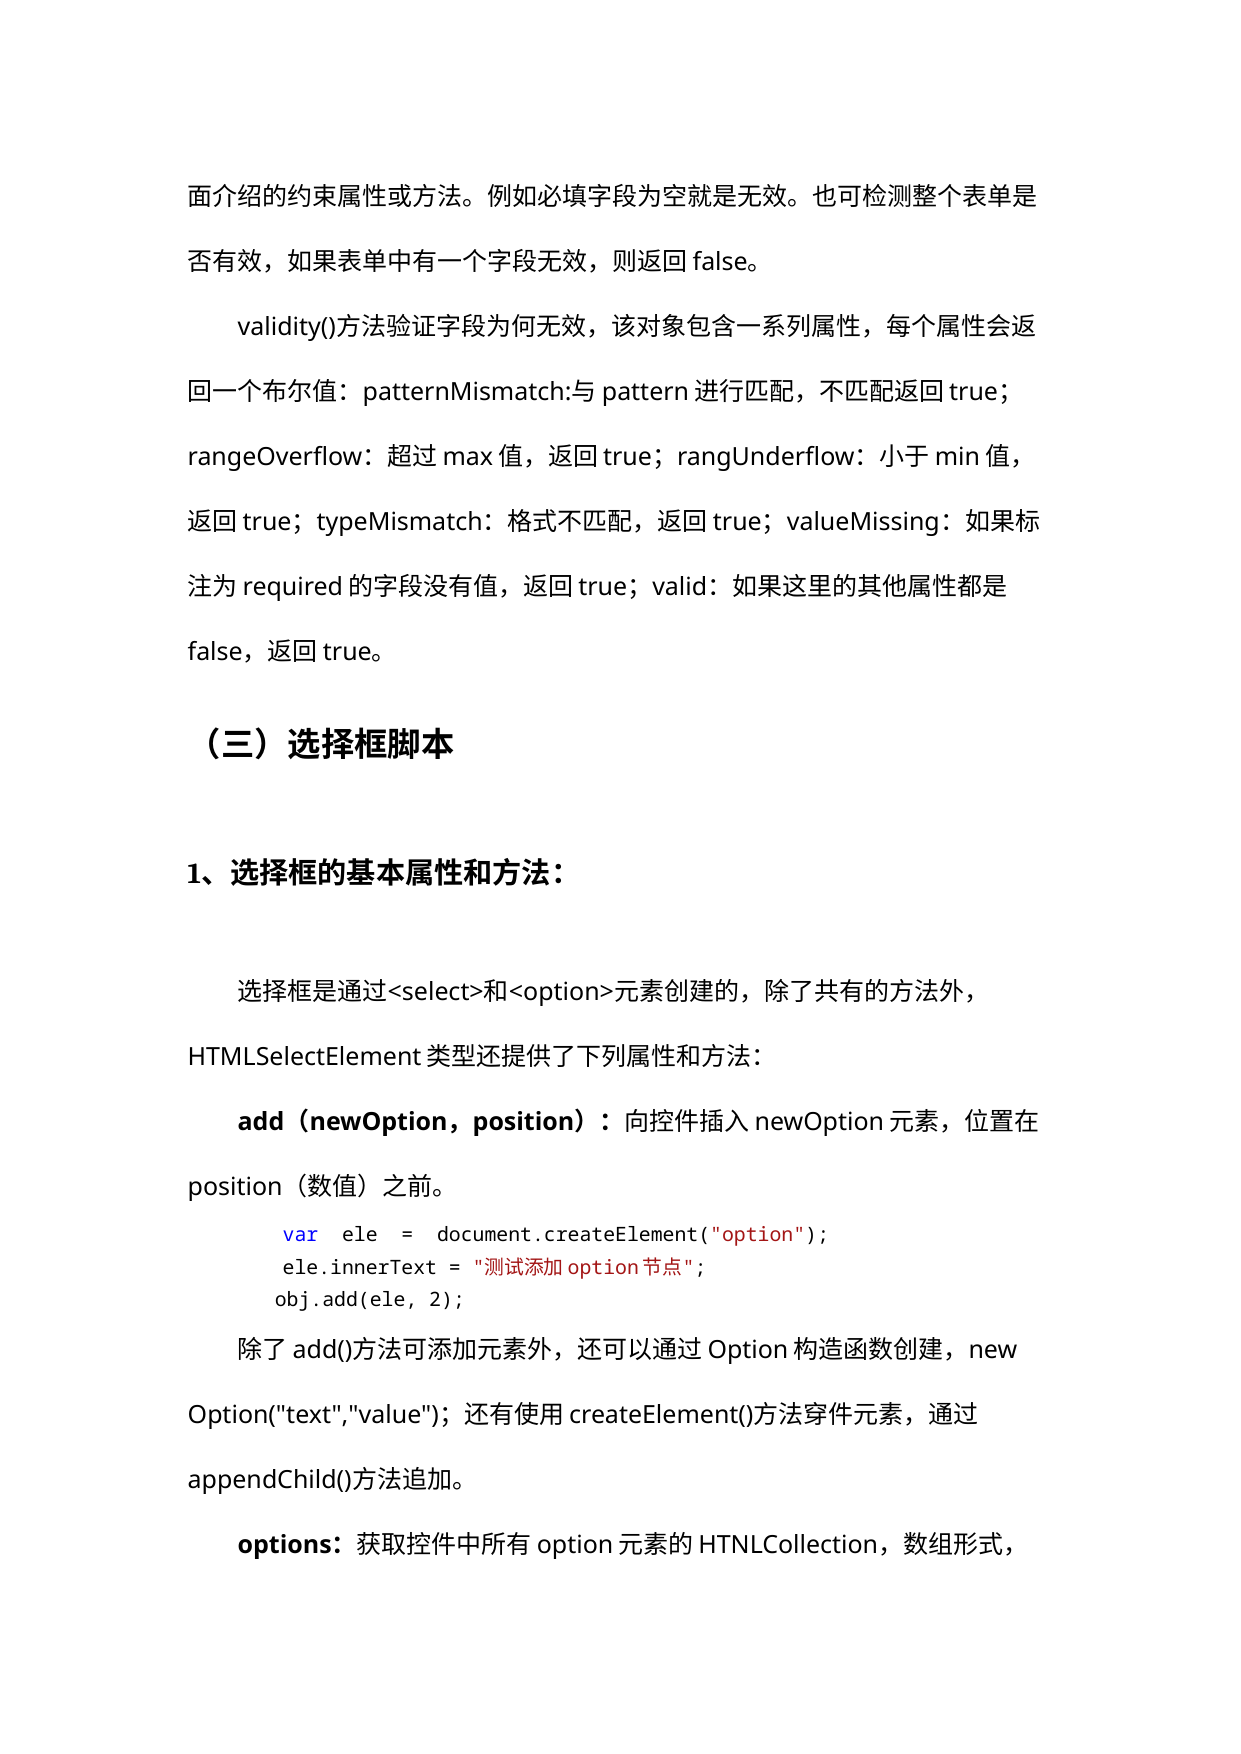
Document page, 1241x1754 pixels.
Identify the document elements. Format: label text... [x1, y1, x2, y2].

text 选择框是通过<select>和<option>元素创建的，除了共有的方法外，HTMLSelectElement类型还提供了下列属性和方法： [187, 957, 1053, 1087]
subtitle （三）选择框脚本 [187, 709, 1053, 774]
text add（newOption，position）：向控件插入newOption元素，位置在position（数值）之前。 [187, 1087, 1053, 1217]
text validity()方法验证字段为何无效，该对象包含一系列属性，每个属性会返回一个布尔值：patternMismatch:与pattern进行匹配，不匹配返回true；rangeOverflow：超过max值，返回true；rangUnderflow：小于min值，返回true；typeMismatch：格式不匹配，返回true；valueMissing：如果标注为required的字段没有值，返回true；valid：如果这里的其他属性都是false，返回true。 [187, 292, 1053, 682]
text obj.add(ele, 2); [187, 1282, 1053, 1315]
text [187, 1510, 1053, 1575]
text var ele = document.createElement("option"); [187, 1217, 1053, 1250]
subtitle 1、选择框的基本属性和方法： [187, 838, 1053, 903]
text 除了add()方法可添加元素外，还可以通过Option构造函数创建，new Option("text","value")；还有使用createElement()方法穿件元素，通过appendChild()方法追加。 [187, 1315, 1053, 1510]
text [187, 162, 1053, 292]
text ele.innerText = "测试添加option节点"; [187, 1250, 1053, 1282]
